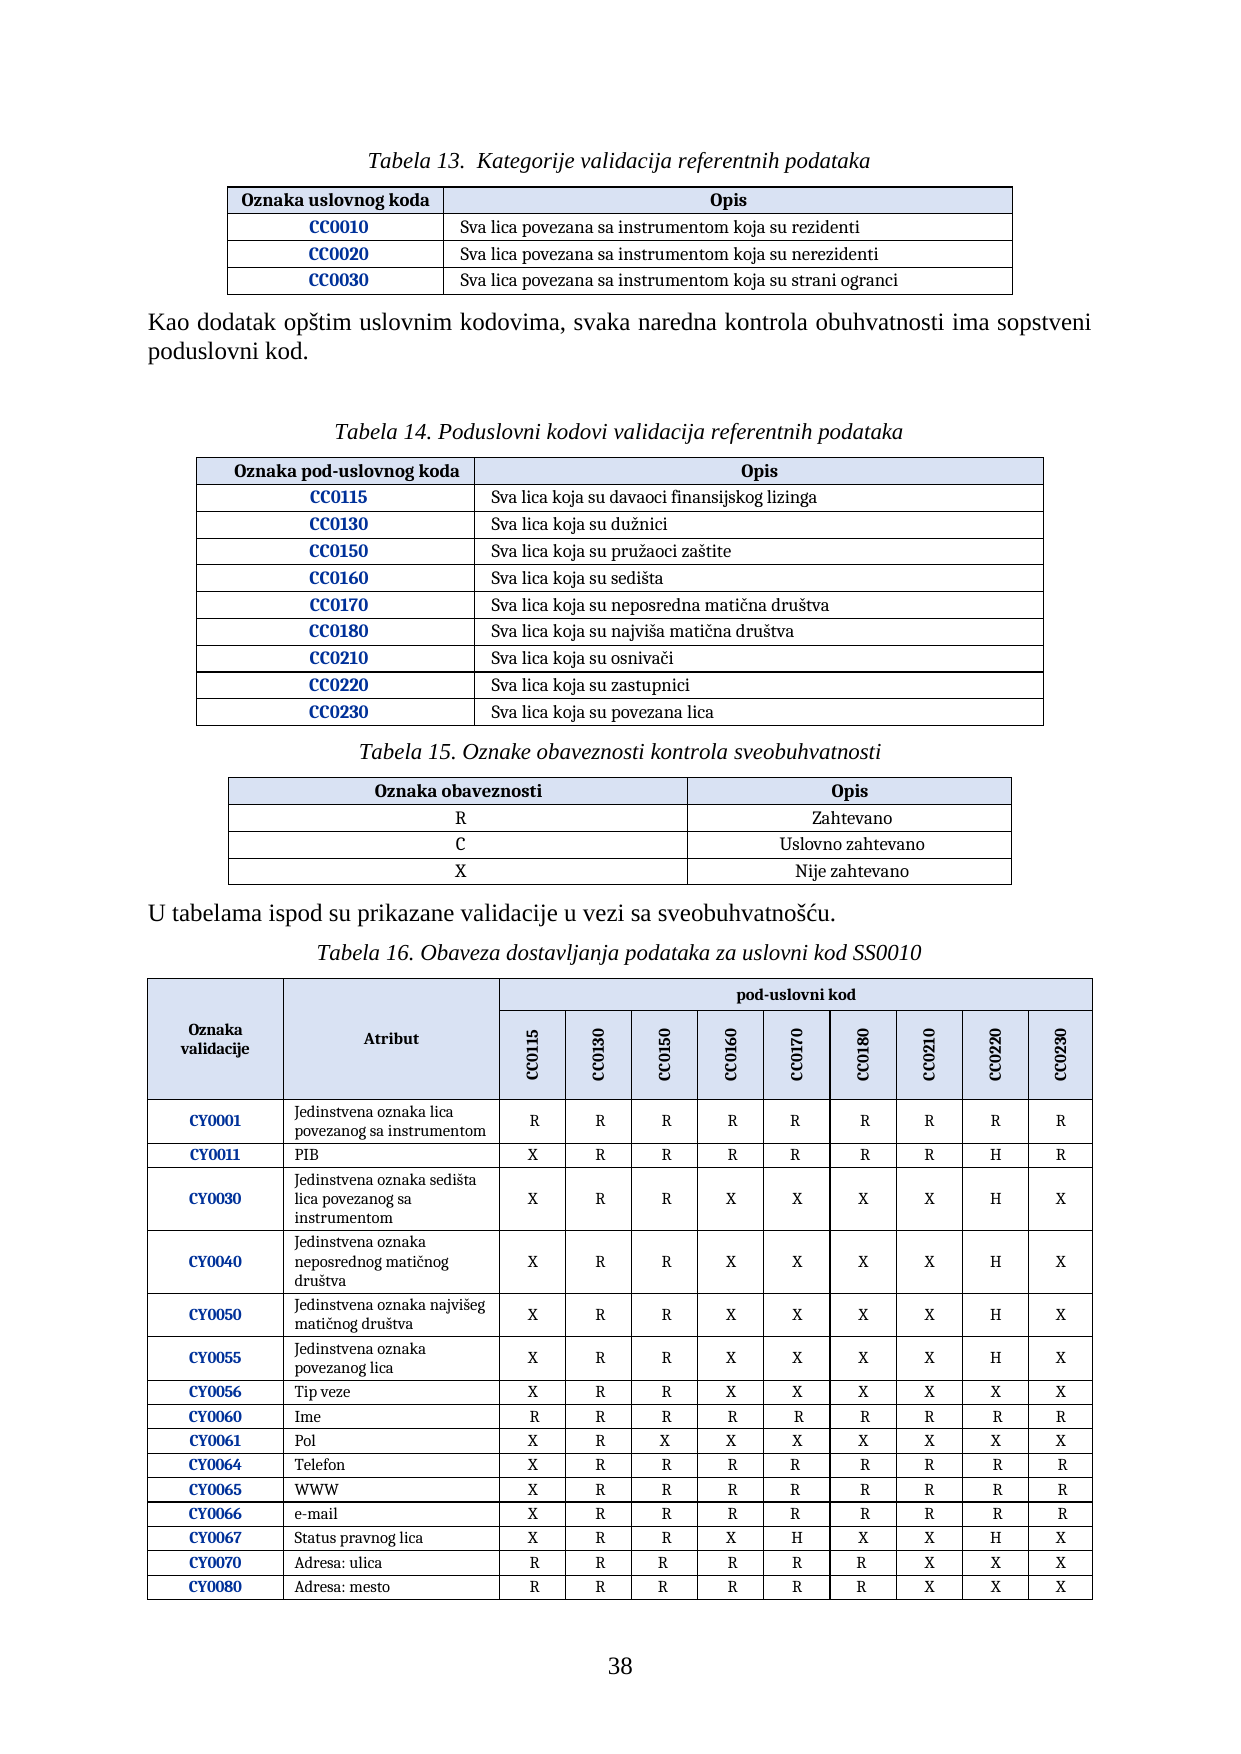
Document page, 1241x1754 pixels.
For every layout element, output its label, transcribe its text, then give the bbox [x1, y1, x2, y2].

table_cell WWW [284, 1478, 499, 1501]
text Tabela 13. Kategorije validacija referentnih podataka [148, 148, 1093, 174]
table_header pod-uslovni kod [500, 979, 1092, 1010]
table_cell X [963, 1429, 1028, 1453]
table_cell R [831, 1503, 896, 1526]
table_cell X [831, 1527, 896, 1550]
table_cell X [897, 1429, 962, 1453]
table_cell H [963, 1294, 1028, 1336]
table_cell Jedinstvena oznaka lica povezanog sa instrumentom [284, 1100, 499, 1143]
table_cell CC0020 [228, 241, 443, 267]
table_cell X [764, 1294, 829, 1336]
table_cell CY0001 [148, 1100, 283, 1143]
table_cell CY0061 [148, 1429, 283, 1453]
table_cell R [566, 1454, 631, 1477]
table_cell X [500, 1429, 565, 1453]
table_cell R [500, 1405, 565, 1428]
table_cell R [566, 1503, 631, 1526]
table_cell R [831, 1100, 896, 1143]
table_cell R [566, 1527, 631, 1550]
table_cell R [632, 1454, 697, 1477]
table_cell CY0080 [148, 1576, 283, 1599]
table_cell R [963, 1503, 1028, 1526]
table_cell R [963, 1478, 1028, 1501]
table_cell R [632, 1478, 697, 1501]
table_cell Sva lica koja su najviša matična društva [475, 619, 1043, 644]
table_cell R [897, 1405, 962, 1428]
table_cell R [1029, 1144, 1092, 1167]
table_cell X [698, 1527, 763, 1550]
table_cell H [963, 1527, 1028, 1550]
table_cell CC0230 [1029, 1011, 1092, 1099]
table_cell R [764, 1576, 829, 1599]
table_cell X [500, 1381, 565, 1404]
table_cell CY0064 [148, 1454, 283, 1477]
table_cell R [764, 1503, 829, 1526]
table_cell X [1029, 1231, 1092, 1292]
table_header Opis [444, 188, 1012, 213]
table_cell CC0170 [197, 592, 474, 618]
table_cell X [963, 1551, 1028, 1574]
table_cell R [566, 1144, 631, 1167]
table_cell H [764, 1527, 829, 1550]
table_cell R [831, 1478, 896, 1501]
table_cell PIB [284, 1144, 499, 1167]
table_cell R [698, 1551, 763, 1574]
table_cell Sva lica koja su dužnici [475, 512, 1043, 537]
table_cell CC0160 [698, 1011, 763, 1099]
table_cell R [698, 1503, 763, 1526]
table_cell CC0130 [197, 512, 474, 537]
table_cell X [1029, 1337, 1092, 1379]
table_cell R [566, 1231, 631, 1292]
table_cell CC0180 [197, 619, 474, 644]
table_cell X [831, 1231, 896, 1292]
table_cell X [831, 1381, 896, 1404]
table_cell R [1029, 1503, 1092, 1526]
table_header Atribut [284, 979, 499, 1099]
table_cell R [566, 1429, 631, 1453]
table_cell Sva lica koja su pružaoci zaštite [475, 539, 1043, 564]
table_cell Zahtevano [688, 805, 1011, 831]
table_cell R [632, 1381, 697, 1404]
table_cell CC0180 [831, 1011, 896, 1099]
table_cell CC0210 [197, 646, 474, 671]
table_cell Adresa: mesto [284, 1576, 499, 1599]
table_cell R [566, 1337, 631, 1379]
table_cell CC0115 [500, 1011, 565, 1099]
table_cell X [897, 1168, 962, 1230]
table_cell CC0160 [197, 565, 474, 591]
table_cell X [632, 1429, 697, 1453]
table_cell CY0067 [148, 1527, 283, 1550]
table_cell Sva lica koja su zastupnici [475, 673, 1043, 698]
table_cell Sva lica povezana sa instrumentom koja su nerezidenti [444, 241, 1012, 267]
table_cell X [963, 1576, 1028, 1599]
table_cell Ime [284, 1405, 499, 1428]
table_cell X [897, 1294, 962, 1336]
table_cell Sva lica koja su neposredna matična društva [475, 592, 1043, 618]
table_cell CC0170 [764, 1011, 829, 1099]
table_cell X [698, 1294, 763, 1336]
table_cell H [963, 1168, 1028, 1230]
table_cell CC0220 [197, 673, 474, 698]
table_cell CY0070 [148, 1551, 283, 1574]
table_cell X [1029, 1168, 1092, 1230]
table_cell R [764, 1405, 829, 1428]
text U tabelama ispod su prikazane validacije u vezi sa sveobuhvatnošću. [148, 898, 1093, 927]
table_header Oznaka validacije [148, 979, 283, 1099]
table_cell X [698, 1337, 763, 1379]
table_cell R [698, 1454, 763, 1477]
table_cell CY0060 [148, 1405, 283, 1428]
table_cell CY0040 [148, 1231, 283, 1292]
table_cell R [500, 1100, 565, 1143]
text Tabela 14. Poduslovni kodovi validacija referentnih podataka [148, 418, 1093, 445]
table_cell R [963, 1454, 1028, 1477]
table_cell R [632, 1551, 697, 1574]
text Kao dodatak opštim uslovnim kodovima, svaka naredna kontrola obuhvatnosti ima sopstveni poduslovni kod. [148, 307, 1093, 364]
table_cell R [566, 1576, 631, 1599]
table_cell R [831, 1454, 896, 1477]
table_cell R [1029, 1405, 1092, 1428]
table_cell CC0130 [566, 1011, 631, 1099]
table_cell Status pravnog lica [284, 1527, 499, 1550]
table_cell R [632, 1576, 697, 1599]
table_cell R [897, 1100, 962, 1143]
table_cell Sva lica povezana sa instrumentom koja su strani ogranci [444, 268, 1012, 293]
table_cell X [500, 1503, 565, 1526]
table_cell Nije zahtevano [688, 859, 1011, 884]
table_cell Tip veze [284, 1381, 499, 1404]
table_cell CC0115 [197, 485, 474, 511]
table_cell R [566, 1381, 631, 1404]
table_cell R [963, 1405, 1028, 1428]
table_cell R [632, 1337, 697, 1379]
table_cell CY0030 [148, 1168, 283, 1230]
table_cell X [500, 1168, 565, 1230]
table_cell X [500, 1144, 565, 1167]
table_cell H [963, 1337, 1028, 1379]
table_cell CY0011 [148, 1144, 283, 1167]
table_cell R [698, 1144, 763, 1167]
table_cell X [897, 1337, 962, 1379]
table_cell X [764, 1337, 829, 1379]
table_cell X [500, 1294, 565, 1336]
table_cell X [764, 1381, 829, 1404]
table_cell R [632, 1168, 697, 1230]
table_header Oznaka pod-uslovnog koda [197, 458, 474, 484]
table_cell X [500, 1231, 565, 1292]
table_cell X [500, 1337, 565, 1379]
table_cell R [831, 1576, 896, 1599]
table_cell R [566, 1551, 631, 1574]
table_cell CC0210 [897, 1011, 962, 1099]
table_cell R [764, 1144, 829, 1167]
table_header Opis [688, 778, 1011, 804]
table_cell R [963, 1100, 1028, 1143]
table_cell R [764, 1454, 829, 1477]
table_cell X [500, 1454, 565, 1477]
table_cell X [500, 1478, 565, 1501]
table_cell R [566, 1100, 631, 1143]
table_cell R [632, 1231, 697, 1292]
table_cell CY0055 [148, 1337, 283, 1379]
table_cell X [831, 1294, 896, 1336]
table_cell Jedinstvena oznaka najvišeg matičnog društva [284, 1294, 499, 1336]
table_cell R [831, 1551, 896, 1574]
table_cell CC0230 [197, 699, 474, 725]
table_cell X [698, 1429, 763, 1453]
table_cell CY0050 [148, 1294, 283, 1336]
table_cell R [566, 1405, 631, 1428]
table_cell X [897, 1231, 962, 1292]
table_cell CY0065 [148, 1478, 283, 1501]
table_header Opis [475, 458, 1043, 484]
table_cell CY0066 [148, 1503, 283, 1526]
table_cell R [1029, 1478, 1092, 1501]
table_cell R [698, 1576, 763, 1599]
table_cell R [897, 1454, 962, 1477]
table_cell R [566, 1478, 631, 1501]
table_cell X [764, 1168, 829, 1230]
table_cell R [229, 805, 687, 831]
table_cell R [500, 1576, 565, 1599]
table_cell CC0010 [228, 214, 443, 240]
table_cell Jedinstvena oznaka sedišta lica povezanog sa instrumentom [284, 1168, 499, 1230]
table_cell R [632, 1100, 697, 1143]
table_cell R [897, 1503, 962, 1526]
table_cell R [831, 1405, 896, 1428]
table_cell Adresa: ulica [284, 1551, 499, 1574]
table_cell Sva lica koja su osnivači [475, 646, 1043, 671]
table_cell CC0220 [963, 1011, 1028, 1099]
table_cell R [831, 1144, 896, 1167]
table_cell X [1029, 1381, 1092, 1404]
table_cell X [963, 1381, 1028, 1404]
table_cell R [1029, 1454, 1092, 1477]
table_cell R [764, 1478, 829, 1501]
table_cell Sva lica koja su davaoci finansijskog lizinga [475, 485, 1043, 511]
table_cell Sva lica koja su sedišta [475, 565, 1043, 591]
table_cell X [831, 1337, 896, 1379]
table_cell X [1029, 1576, 1092, 1599]
table_cell X [1029, 1527, 1092, 1550]
table_cell X [897, 1576, 962, 1599]
table_cell X [764, 1429, 829, 1453]
table_header Oznaka uslovnog koda [228, 188, 443, 213]
table_cell Telefon [284, 1454, 499, 1477]
table_cell Jedinstvena oznaka neposrednog matičnog društva [284, 1231, 499, 1292]
table_cell R [698, 1100, 763, 1143]
table_cell X [831, 1168, 896, 1230]
table_cell X [698, 1168, 763, 1230]
table_cell X [764, 1231, 829, 1292]
table_cell R [698, 1405, 763, 1428]
table_cell R [500, 1551, 565, 1574]
table_cell CC0030 [228, 268, 443, 293]
table_cell H [963, 1231, 1028, 1292]
table_cell X [698, 1231, 763, 1292]
table_cell R [566, 1168, 631, 1230]
table_cell R [566, 1294, 631, 1336]
table_cell R [764, 1100, 829, 1143]
table_cell X [897, 1381, 962, 1404]
table_cell Uslovno zahtevano [688, 832, 1011, 858]
table_cell R [632, 1405, 697, 1428]
table_cell Sva lica koja su povezana lica [475, 699, 1043, 725]
table_cell R [632, 1527, 697, 1550]
table_cell CY0056 [148, 1381, 283, 1404]
table_cell R [632, 1503, 697, 1526]
text Tabela 15. Oznake obaveznosti kontrola sveobuhvatnosti [148, 738, 1093, 765]
table_cell CC0150 [197, 539, 474, 564]
table_cell X [897, 1551, 962, 1574]
table_cell X [831, 1429, 896, 1453]
table_cell X [229, 859, 687, 884]
table_cell Jedinstvena oznaka povezanog lica [284, 1337, 499, 1379]
table_cell Sva lica povezana sa instrumentom koja su rezidenti [444, 214, 1012, 240]
table_cell X [500, 1527, 565, 1550]
table_cell CC0150 [632, 1011, 697, 1099]
table_cell C [229, 832, 687, 858]
table_cell X [1029, 1551, 1092, 1574]
table_cell R [632, 1144, 697, 1167]
table_cell R [698, 1478, 763, 1501]
table_cell R [764, 1551, 829, 1574]
table_cell R [897, 1144, 962, 1167]
table_cell R [897, 1478, 962, 1501]
table_cell X [1029, 1294, 1092, 1336]
table_cell X [897, 1527, 962, 1550]
table_cell X [1029, 1429, 1092, 1453]
table_cell X [698, 1381, 763, 1404]
table_cell e-mail [284, 1503, 499, 1526]
table_cell Pol [284, 1429, 499, 1453]
table_cell R [632, 1294, 697, 1336]
table_cell H [963, 1144, 1028, 1167]
table_cell R [1029, 1100, 1092, 1143]
table_header Oznaka obaveznosti [229, 778, 687, 804]
text Tabela 16. Obaveza dostavljanja podataka za uslovni kod SS0010 [148, 939, 1093, 966]
